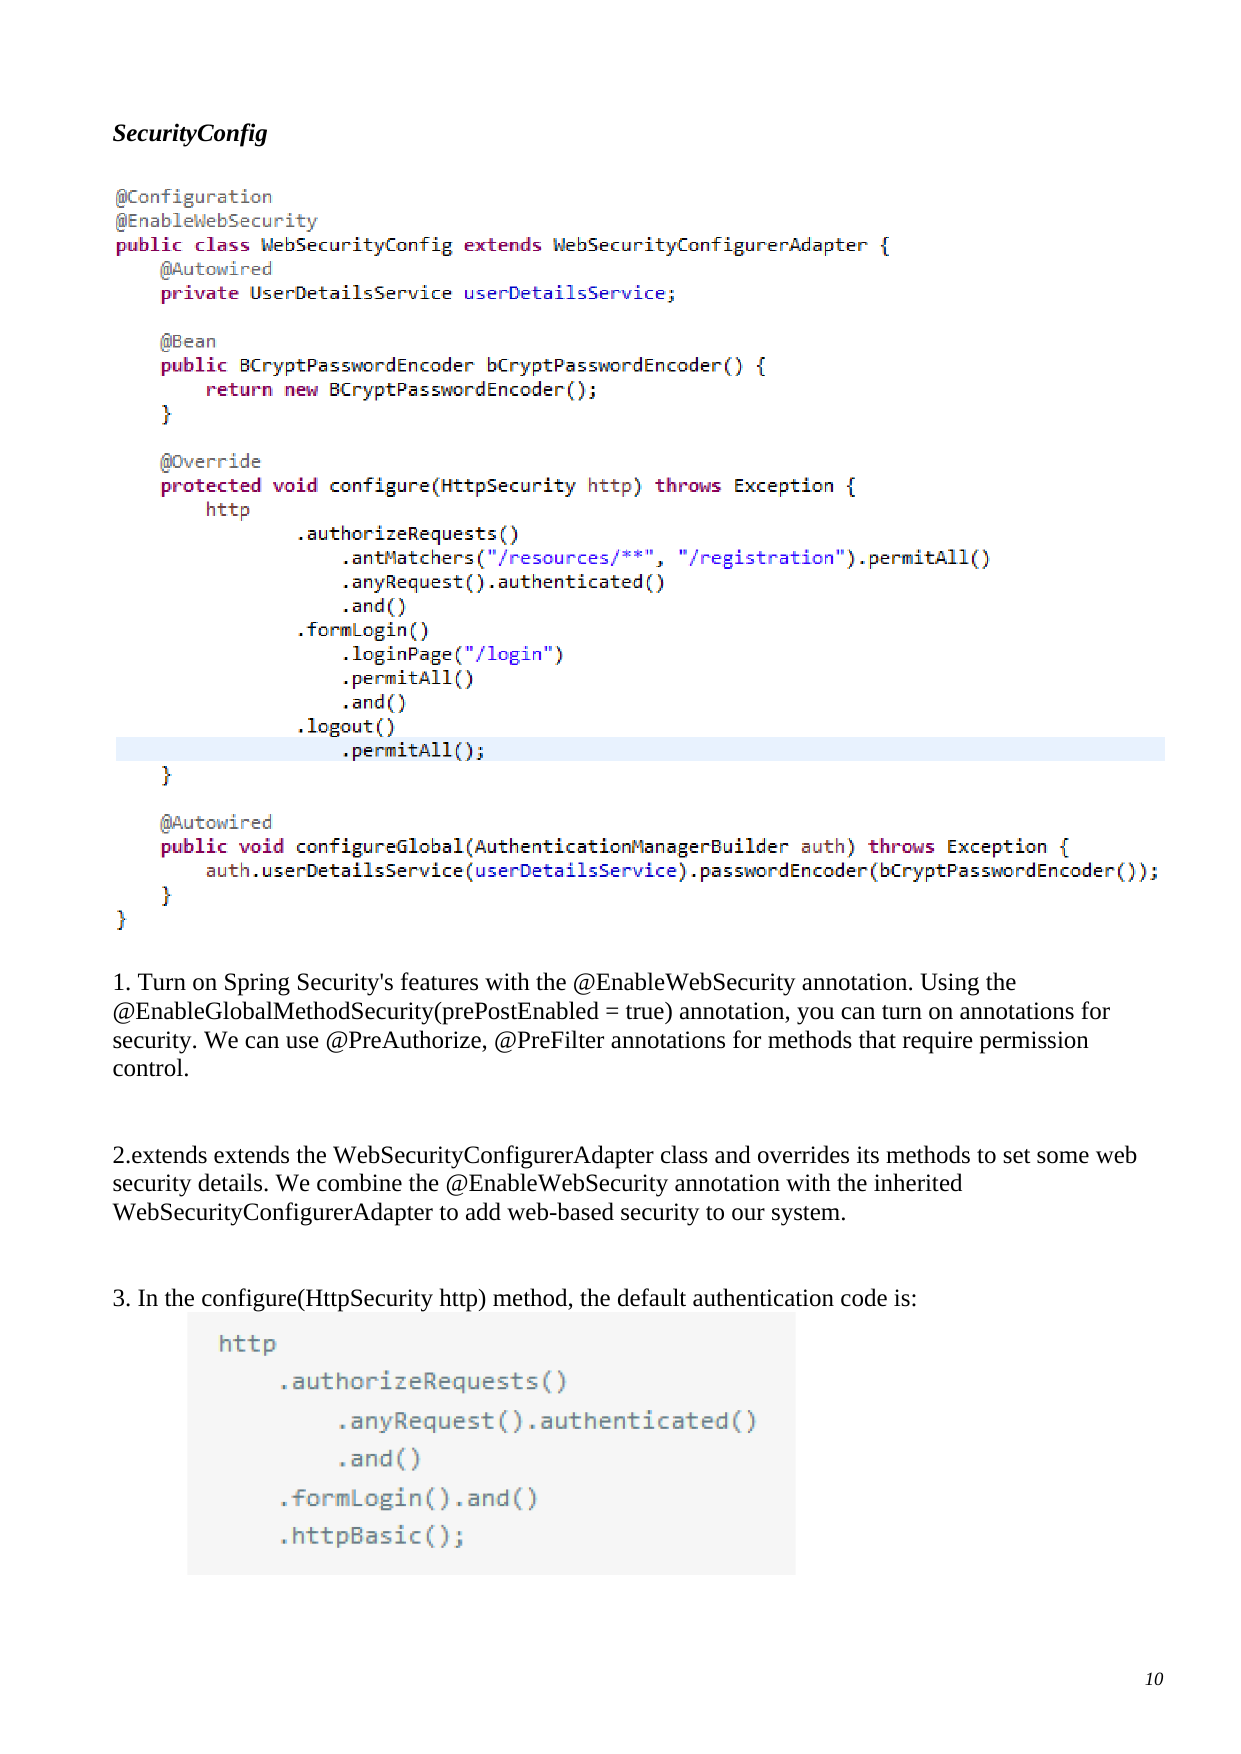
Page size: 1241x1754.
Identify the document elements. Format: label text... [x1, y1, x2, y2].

picture [112, 161, 1165, 939]
text 1. Turn on Spring Security's features with the @EnableWebSecurity annotation. Using the @EnableGlobalMethodSecurity(prePostEnabled = true) annotation, you can turn on annotations for security. We can use @PreAuthorize, @PreFilter annotations for methods that require permission control. [112, 967, 1165, 1082]
picture [187, 1312, 796, 1575]
subtitle SecurityConfig [112, 118, 1165, 147]
text 3. In the configure(HttpSecurity http) method, the default authentication code is: [112, 1283, 1165, 1312]
text 2.extends extends the WebSecurityConfigurerAdapter class and overrides its methods to set some web security details. We combine the @EnableWebSecurity annotation with the inherited WebSecurityConfigurerAdapter to add web-based security to our system. [112, 1140, 1165, 1226]
